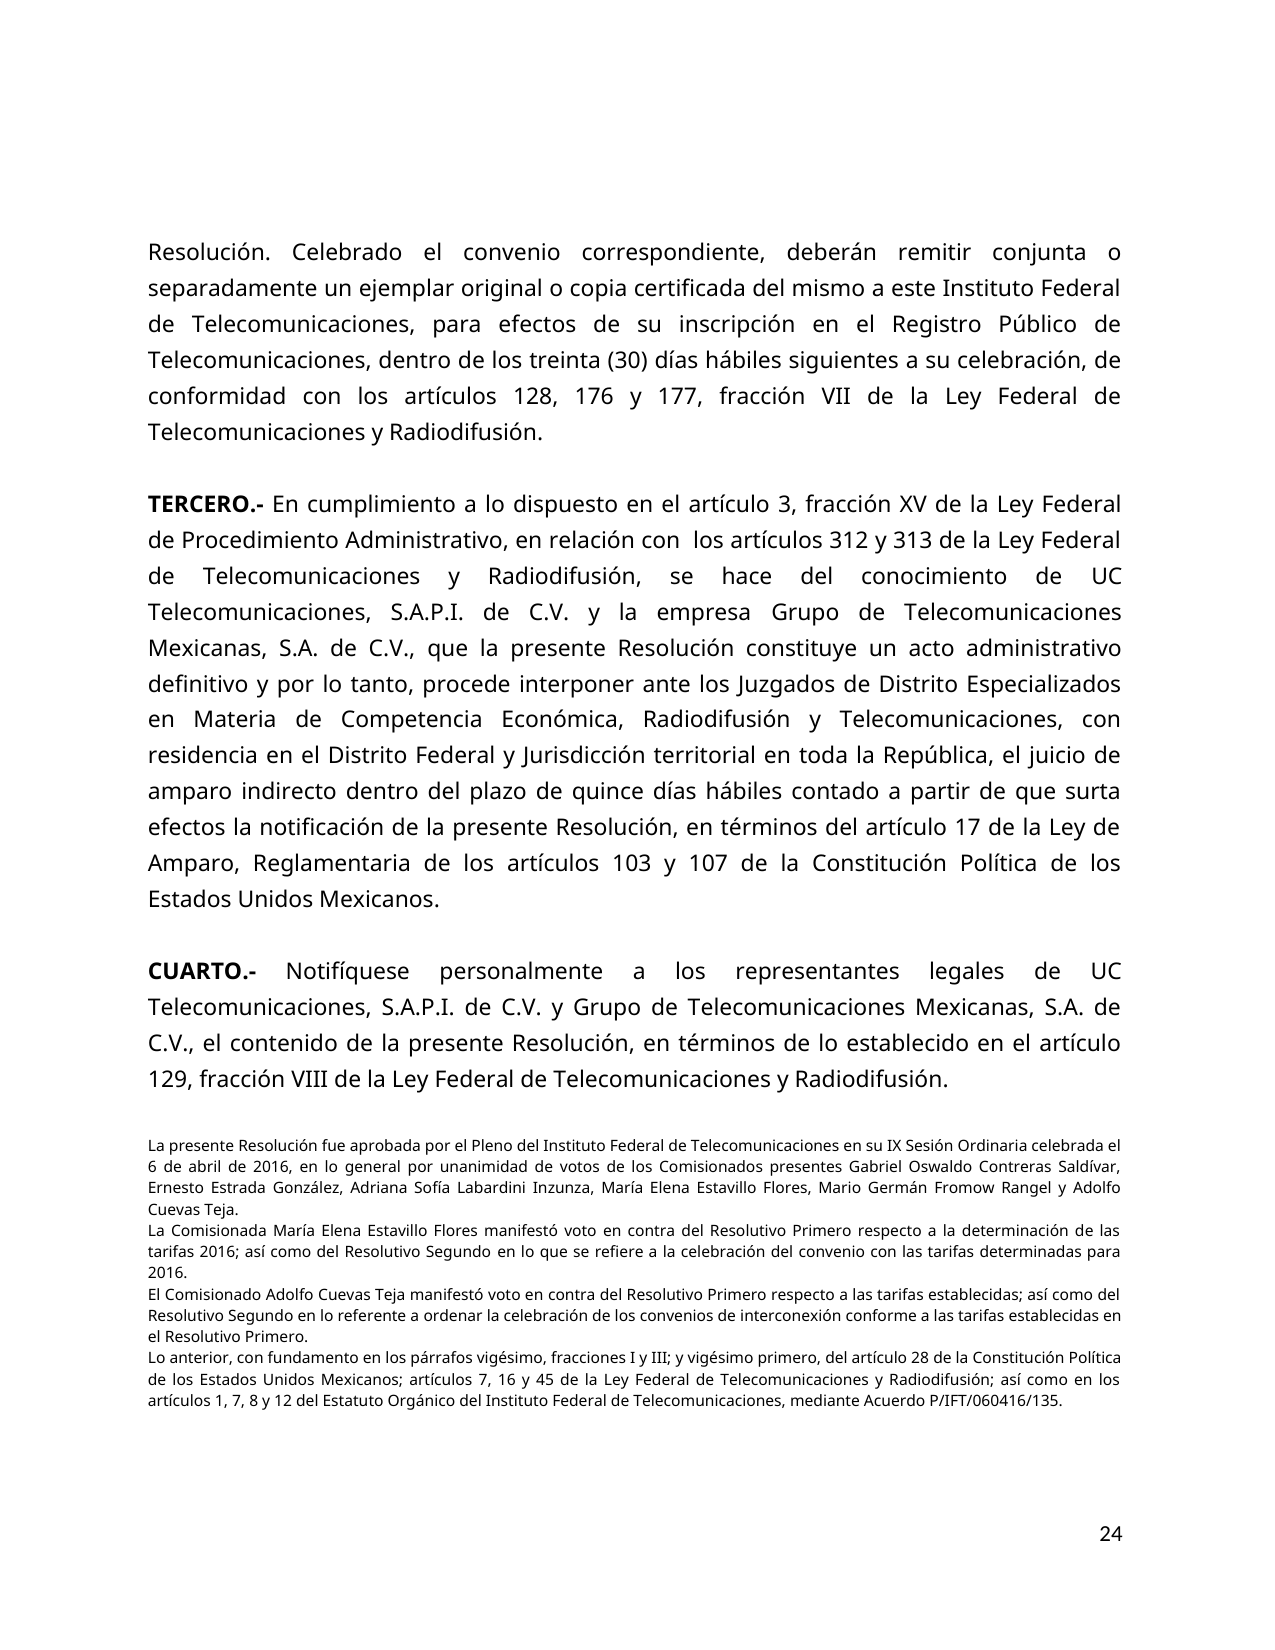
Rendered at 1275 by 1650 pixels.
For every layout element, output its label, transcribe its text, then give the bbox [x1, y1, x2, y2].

text El Comisionado Adolfo Cuevas Teja manifestó voto en contra del Resolutivo Primero respecto a las tarifas establecidas; así como del Resolutivo Segundo en lo referente a ordenar la celebración de los convenios de interconexión conforme a las tarifas establecidas en el Resolutivo Primero. [148, 1283, 1122, 1347]
text La Comisionada María Elena Estavillo Flores manifestó voto en contra del Resolutivo Primero respecto a la determinación de las tarifas 2016; así como del Resolutivo Segundo en lo que se refiere a la celebración del convenio con las tarifas determinadas para 2016. [148, 1220, 1122, 1283]
text TERCERO.- En cumplimiento a lo dispuesto en el artículo 3, fracción XV de la Ley Federal de Procedimiento Administrativo, en relación con los artículos 312 y 313 de la Ley Federal de Telecomunicaciones y Radiodifusión, se hace del conocimiento de UC Telecomunicaciones, S.A.P.I. de C.V. y la empresa Grupo de Telecomunicaciones Mexicanas, S.A. de C.V., que la presente Resolución constituye un acto administrativo definitivo y por lo tanto, procede interponer ante los Juzgados de Distrito Especializados en Materia de Competencia Económica, Radiodifusión y Telecomunicaciones, con residencia en el Distrito Federal y Jurisdicción territorial en toda la República, el juicio de amparo indirecto dentro del plazo de quince días hábiles contado a partir de que surta efectos la notificación de la presente Resolución, en términos del artículo 17 de la Ley de Amparo, Reglamentaria de los artículos 103 y 107 de la Constitución Política de los Estados Unidos Mexicanos. [148, 488, 1122, 914]
text Lo anterior, con fundamento en los párrafos vigésimo, fracciones I y III; y vigésimo primero, del artículo 28 de la Constitución Política de los Estados Unidos Mexicanos; artículos 7, 16 y 45 de la Ley Federal de Telecomunicaciones y Radiodifusión; así como en los artículos 1, 7, 8 y 12 del Estatuto Orgánico del Instituto Federal de Telecomunicaciones, mediante Acuerdo P/IFT/060416/135. [148, 1347, 1122, 1411]
text La presente Resolución fue aprobada por el Pleno del Instituto Federal de Telecomunicaciones en su IX Sesión Ordinaria celebrada el 6 de abril de 2016, en lo general por unanimidad de votos de los Comisionados presentes Gabriel Oswaldo Contreras Saldívar, Ernesto Estrada González, Adriana Sofía Labardini Inzunza, María Elena Estavillo Flores, Mario Germán Fromow Rangel y Adolfo Cuevas Teja. [148, 1135, 1122, 1220]
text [148, 236, 1122, 447]
text CUARTO.- Notifíquese personalmente a los representantes legales de UC Telecomunicaciones, S.A.P.I. de C.V. y Grupo de Telecomunicaciones Mexicanas, S.A. de C.V., el contenido de la presente Resolución, en términos de lo establecido en el artículo 129, fracción VIII de la Ley Federal de Telecomunicaciones y Radiodifusión. [148, 955, 1122, 1094]
